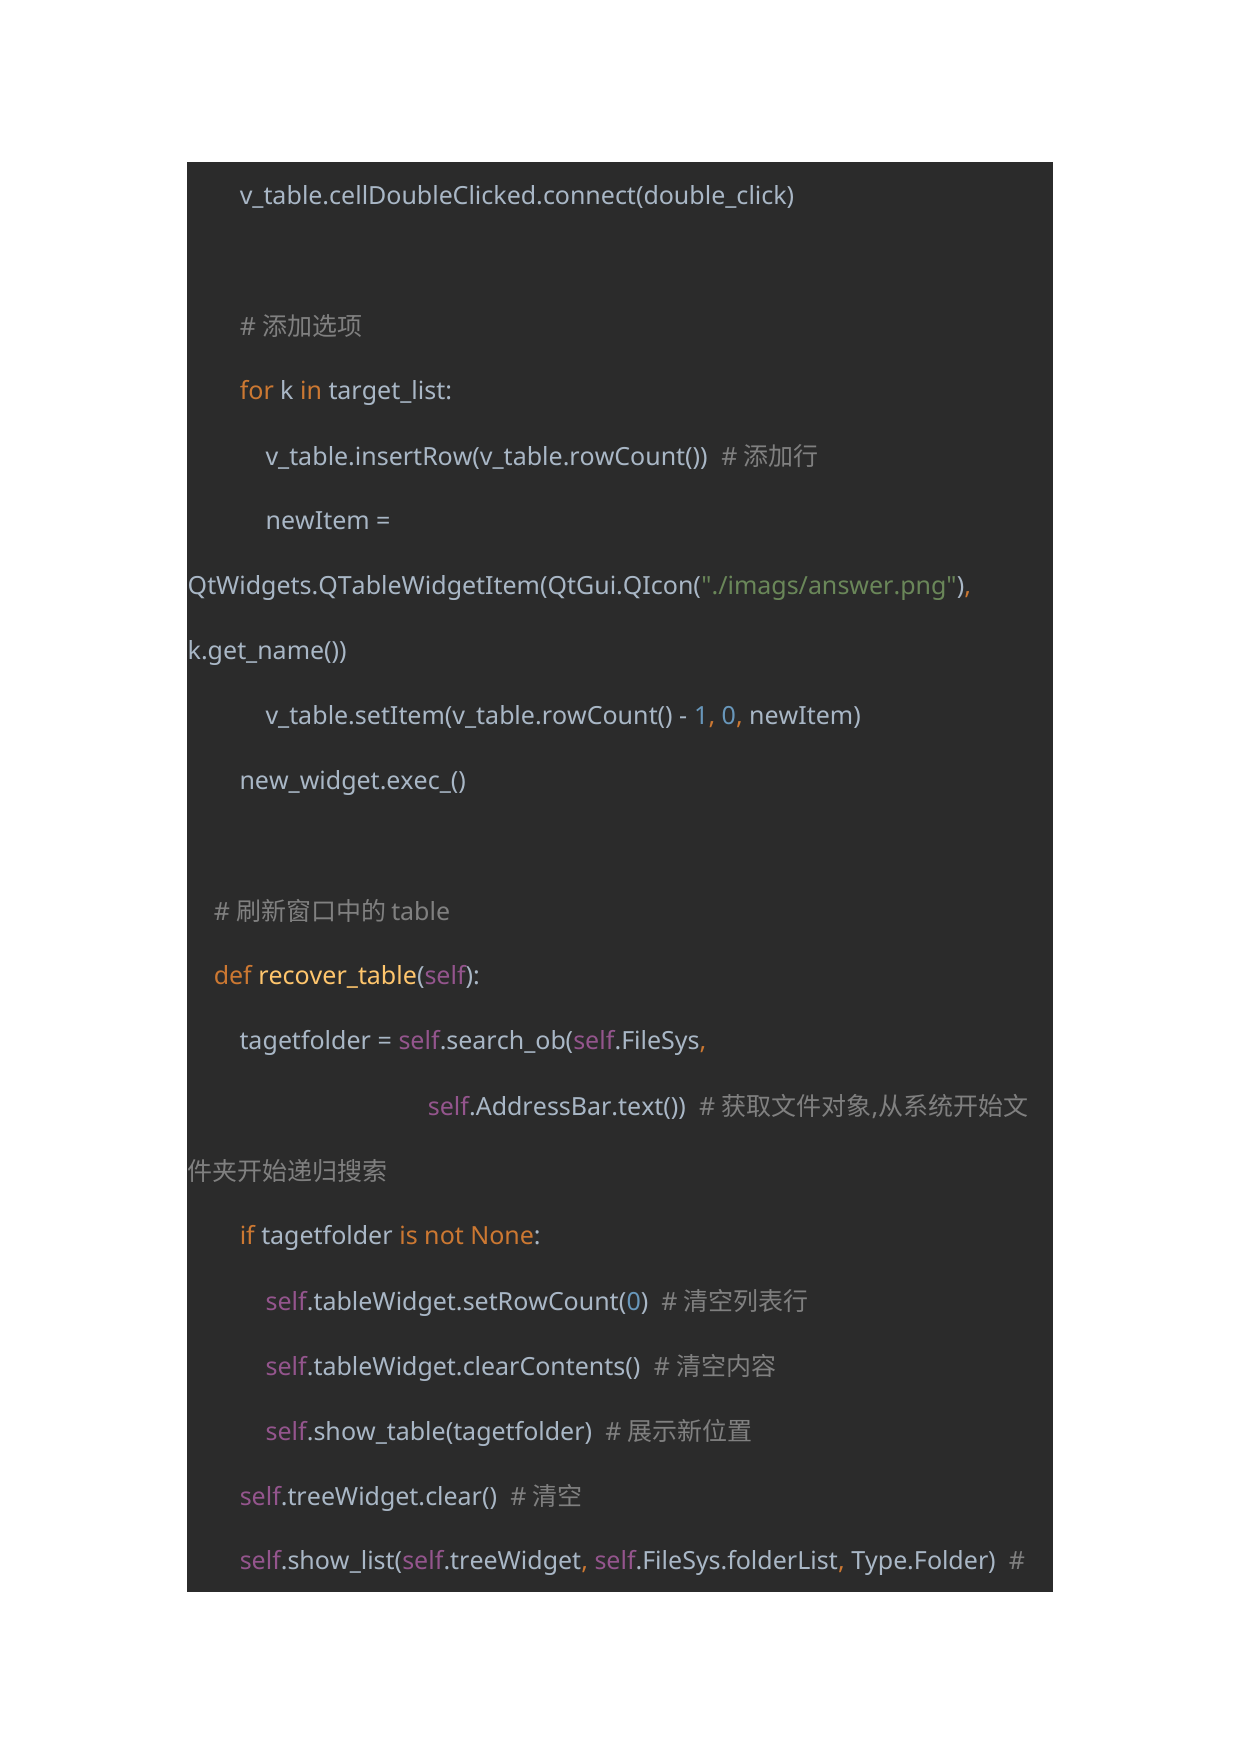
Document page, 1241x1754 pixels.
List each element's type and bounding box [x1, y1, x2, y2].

text [187, 162, 1053, 1592]
